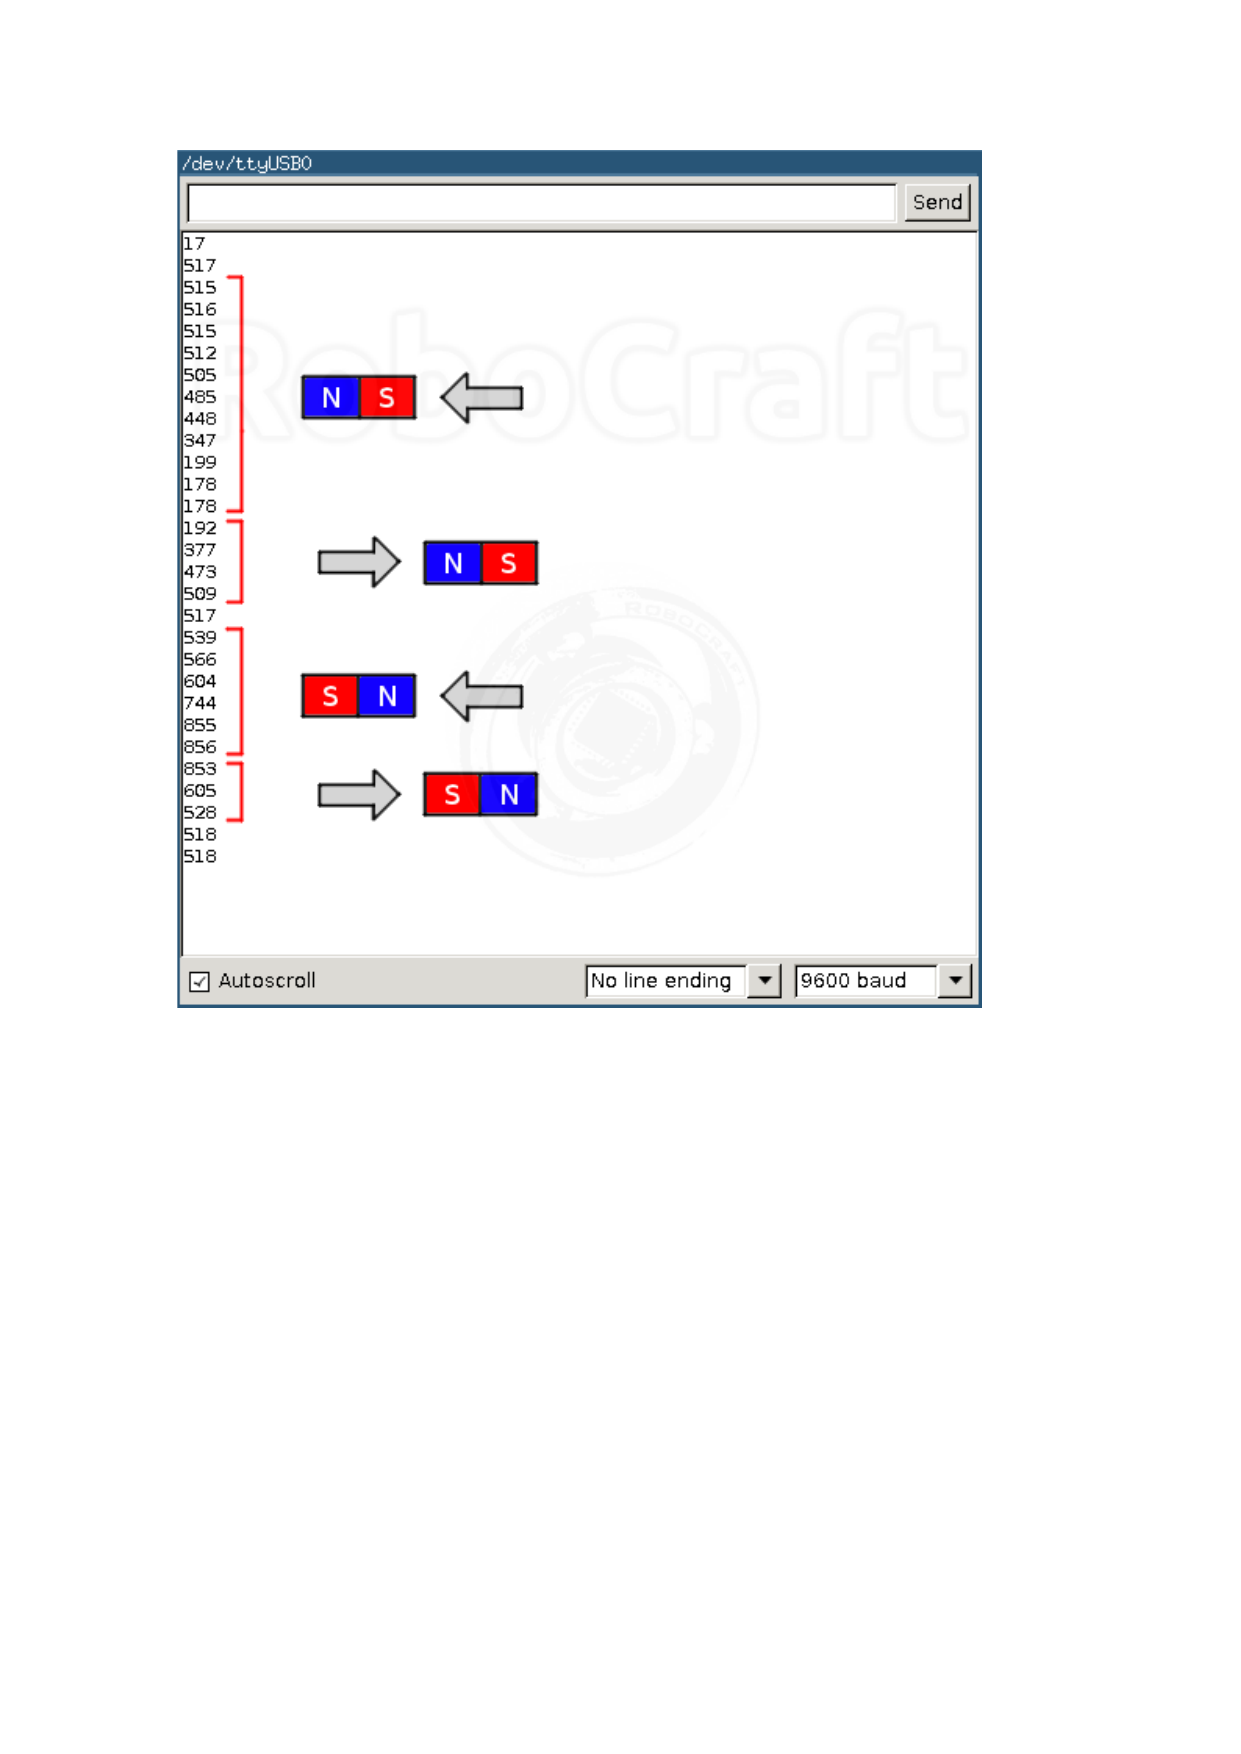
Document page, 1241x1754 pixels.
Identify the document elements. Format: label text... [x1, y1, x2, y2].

picture [177, 150, 982, 1008]
